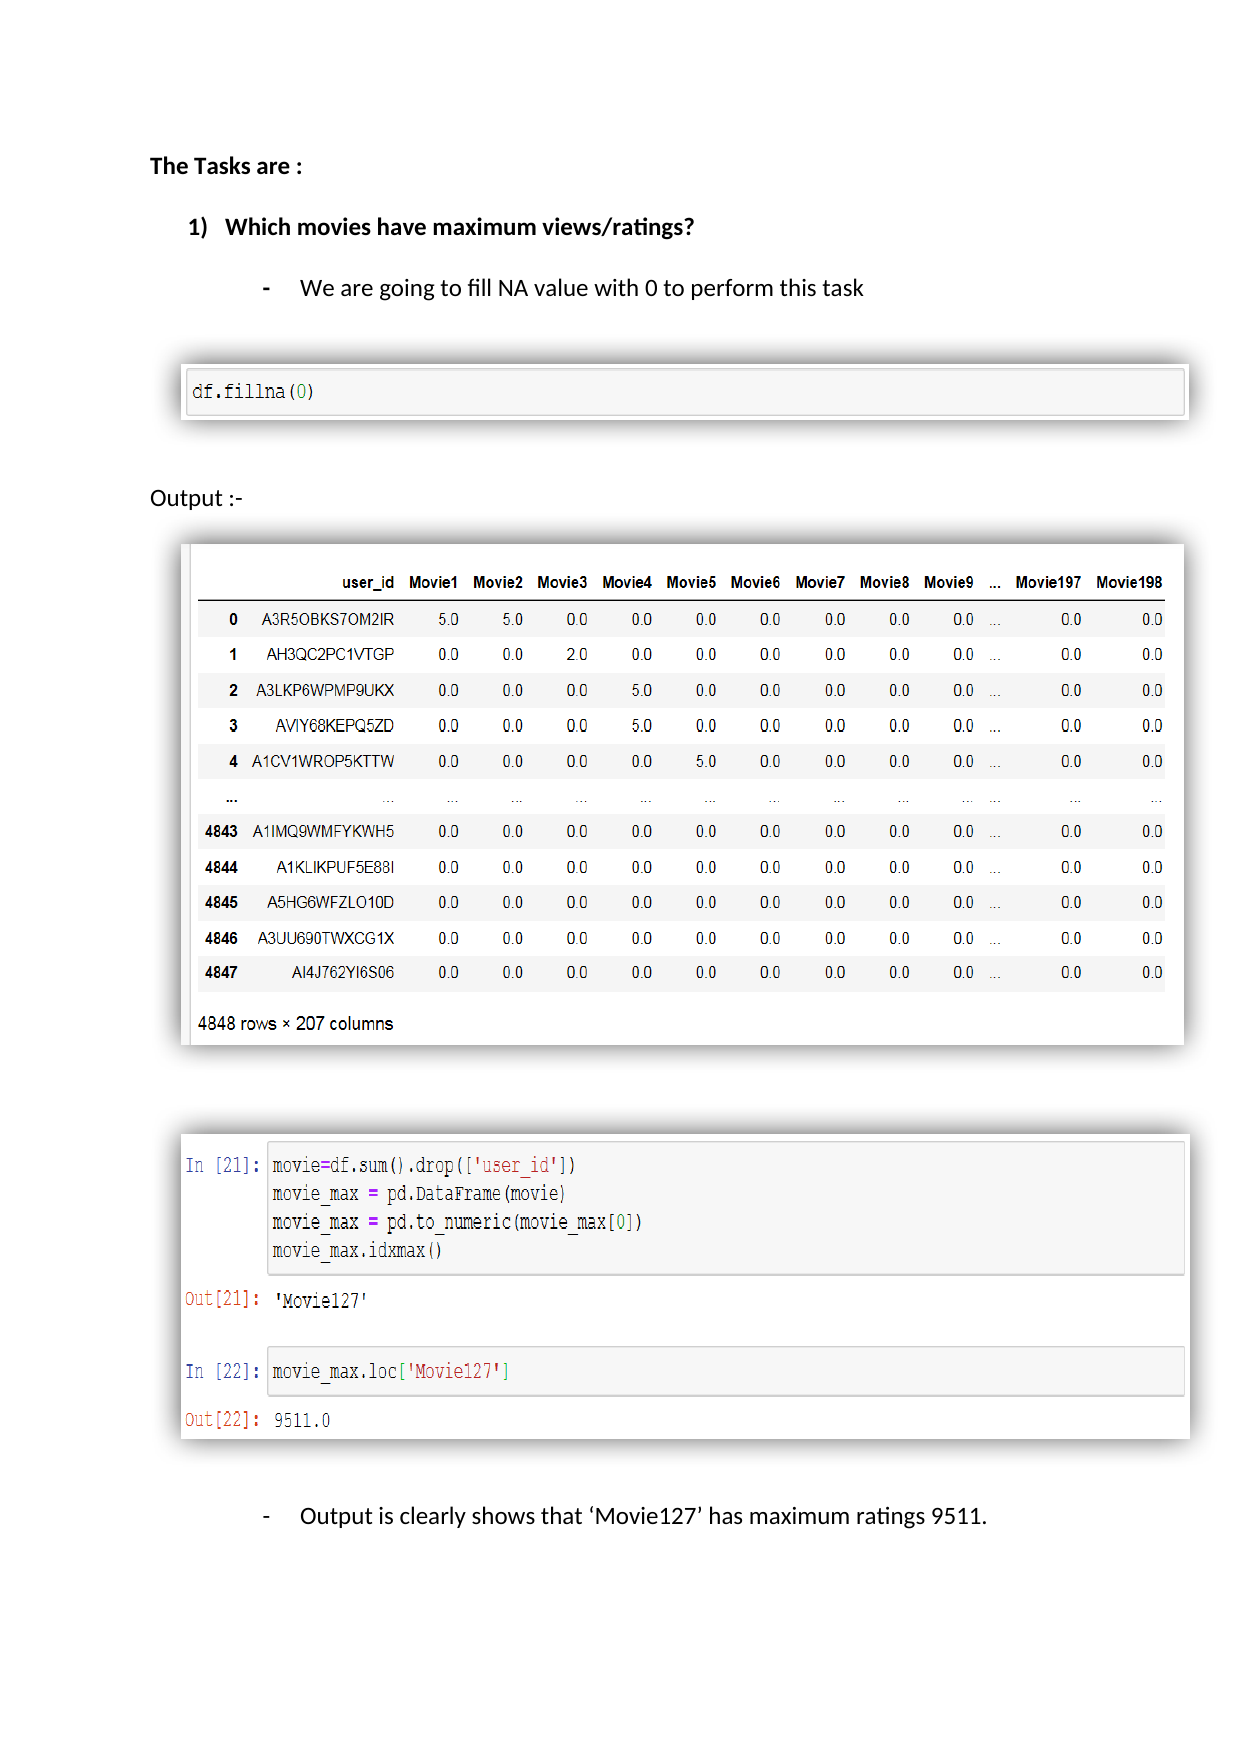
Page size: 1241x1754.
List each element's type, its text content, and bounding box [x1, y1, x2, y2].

picture [181, 364, 1189, 420]
text The Tasks are : [150, 150, 1090, 181]
list We are going to fill NA value with 0 to perform this task [262, 272, 1090, 303]
list Output is clearly shows that ‘Movie127’ has maximum ratings 9511. [262, 1500, 1090, 1531]
picture [181, 544, 1184, 1045]
list Which movies have maximum views/ratings? [187, 211, 1090, 242]
text Output :- [150, 482, 1090, 513]
picture [181, 1134, 1190, 1439]
